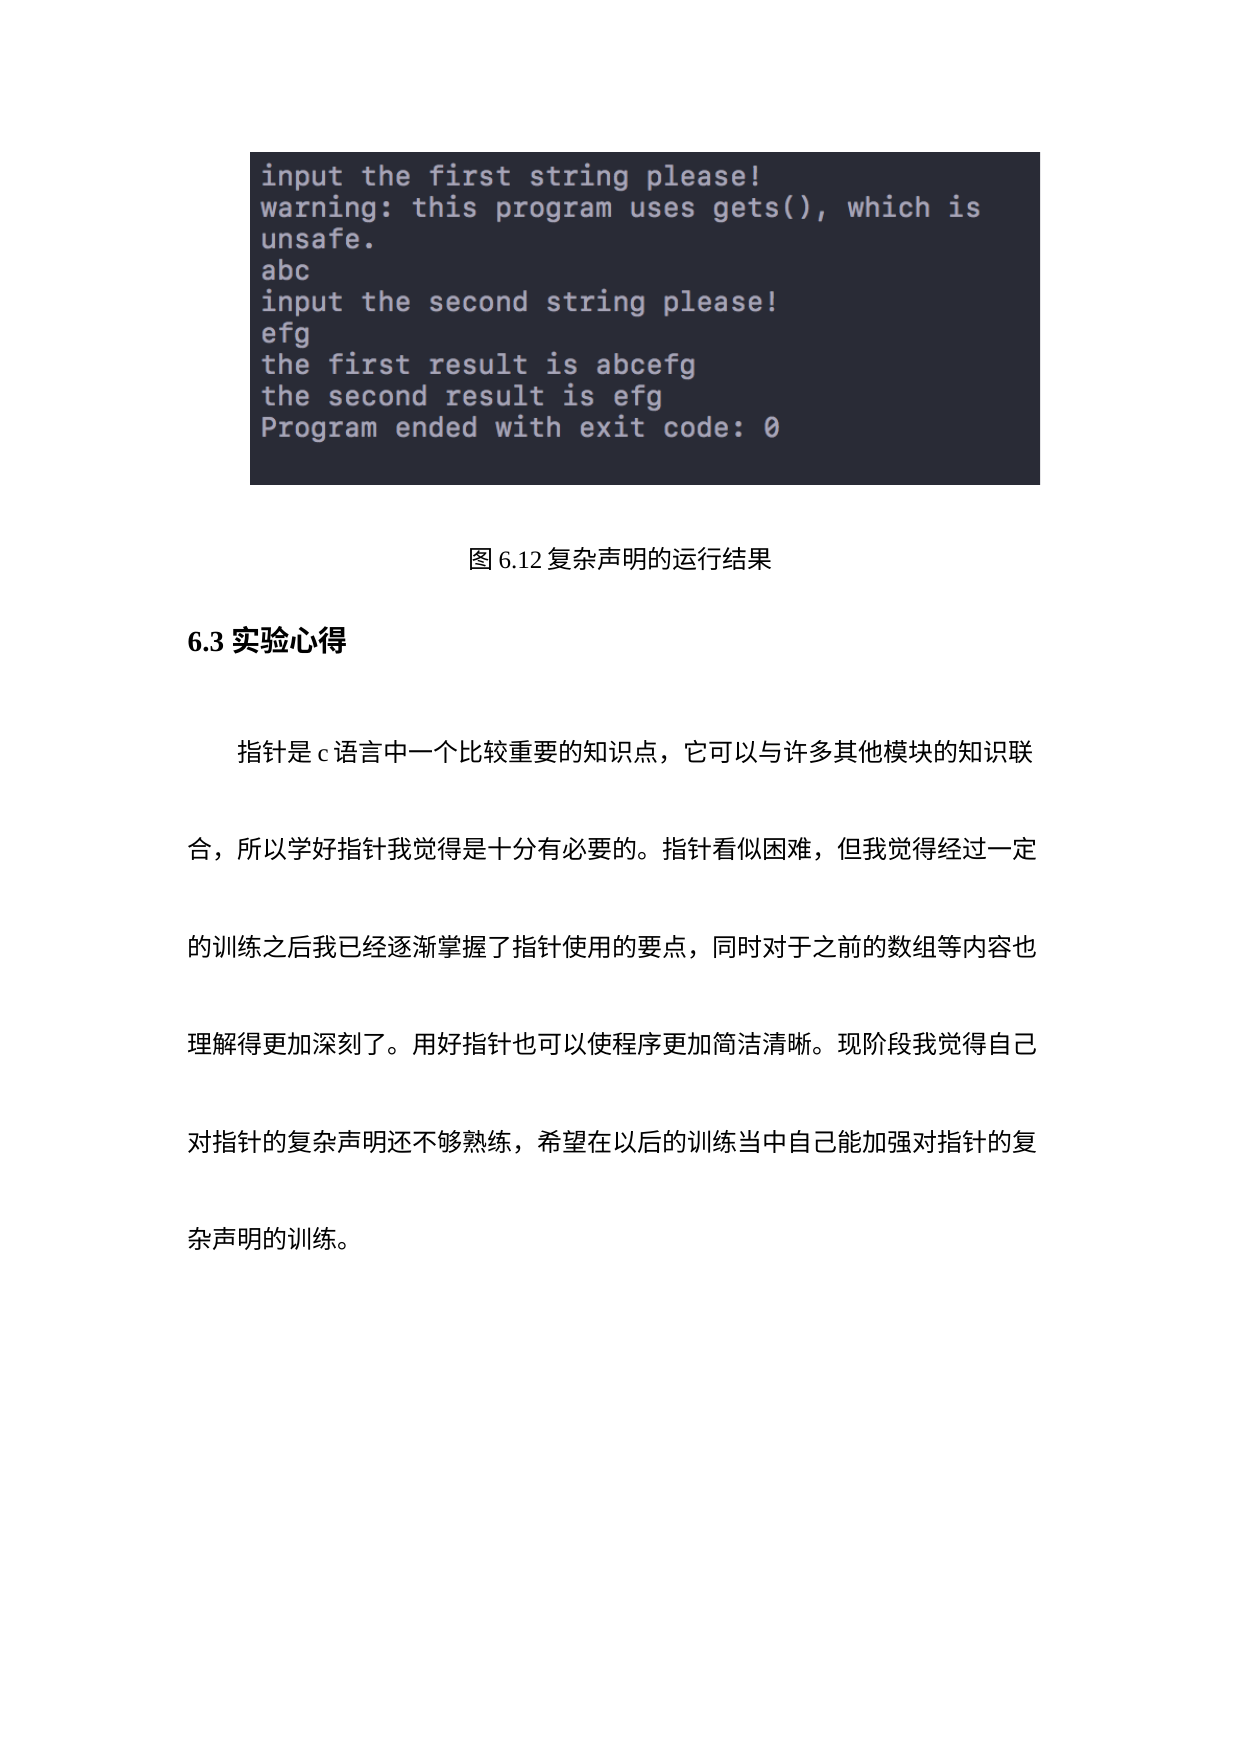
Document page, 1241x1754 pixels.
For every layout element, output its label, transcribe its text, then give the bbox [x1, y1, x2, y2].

text 图6.12复杂声明的运行结果 [187, 525, 1053, 590]
text 指针是c语言中一个比较重要的知识点，它可以与许多其他模块的知识联合，所以学好指针我觉得是十分有必要的。指针看似困难，但我觉得经过一定的训练之后我已经逐渐掌握了指针使用的要点，同时对于之前的数组等内容也理解得更加深刻了。用好指针也可以使程序更加简洁清晰。现阶段我觉得自己对指针的复杂声明还不够熟练，希望在以后的训练当中自己能加强对指针的复杂声明的训练。 [187, 718, 1053, 1271]
picture [250, 152, 1041, 485]
